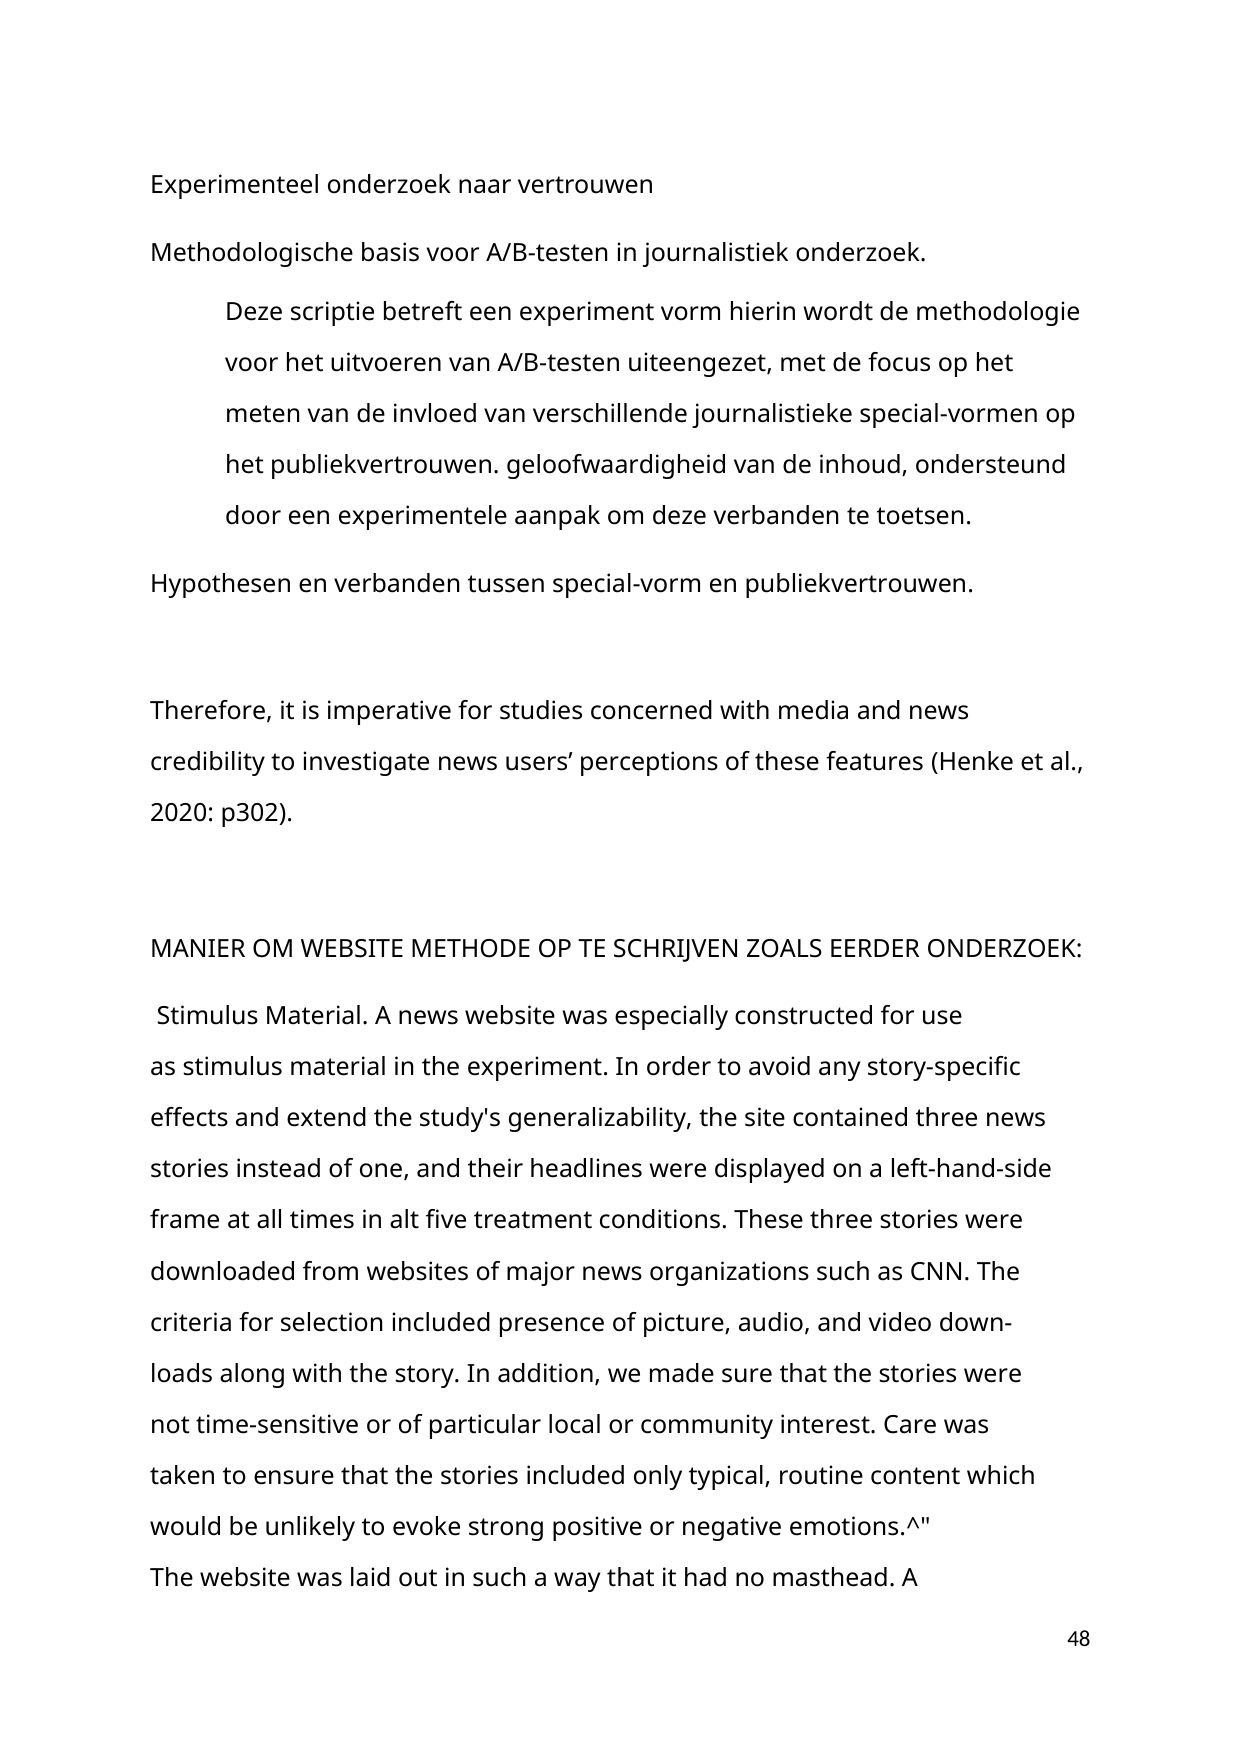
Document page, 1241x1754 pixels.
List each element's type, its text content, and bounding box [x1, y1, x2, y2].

subtitle Experimenteel onderzoek naar vertrouwen [150, 167, 1090, 201]
text MANIER OM WEBSITE METHODE OP TE SCHRIJVEN ZOALS EERDER ONDERZOEK: [150, 930, 1090, 964]
text Therefore, it is imperative for studies concerned with media and news credibility to investigate news users’ perceptions of these features (Henke et al., 2020: p302). [150, 693, 1090, 829]
text Deze scriptie betreft een experiment vorm hierin wordt de methodologie voor het uitvoeren van A/B-testen uiteengezet, met de focus op het meten van de invloed van verschillende journalistieke special-vormen op het publiekvertrouwen. geloofwaardigheid van de inhoud, ondersteund door een experimentele aanpak om deze verbanden te toetsen. [225, 294, 1090, 532]
subtitle Hypothesen en verbanden tussen special-vorm en publiekvertrouwen. [150, 566, 1090, 600]
subtitle Methodologische basis voor A/B-testen in journalistiek onderzoek. [150, 234, 1090, 268]
